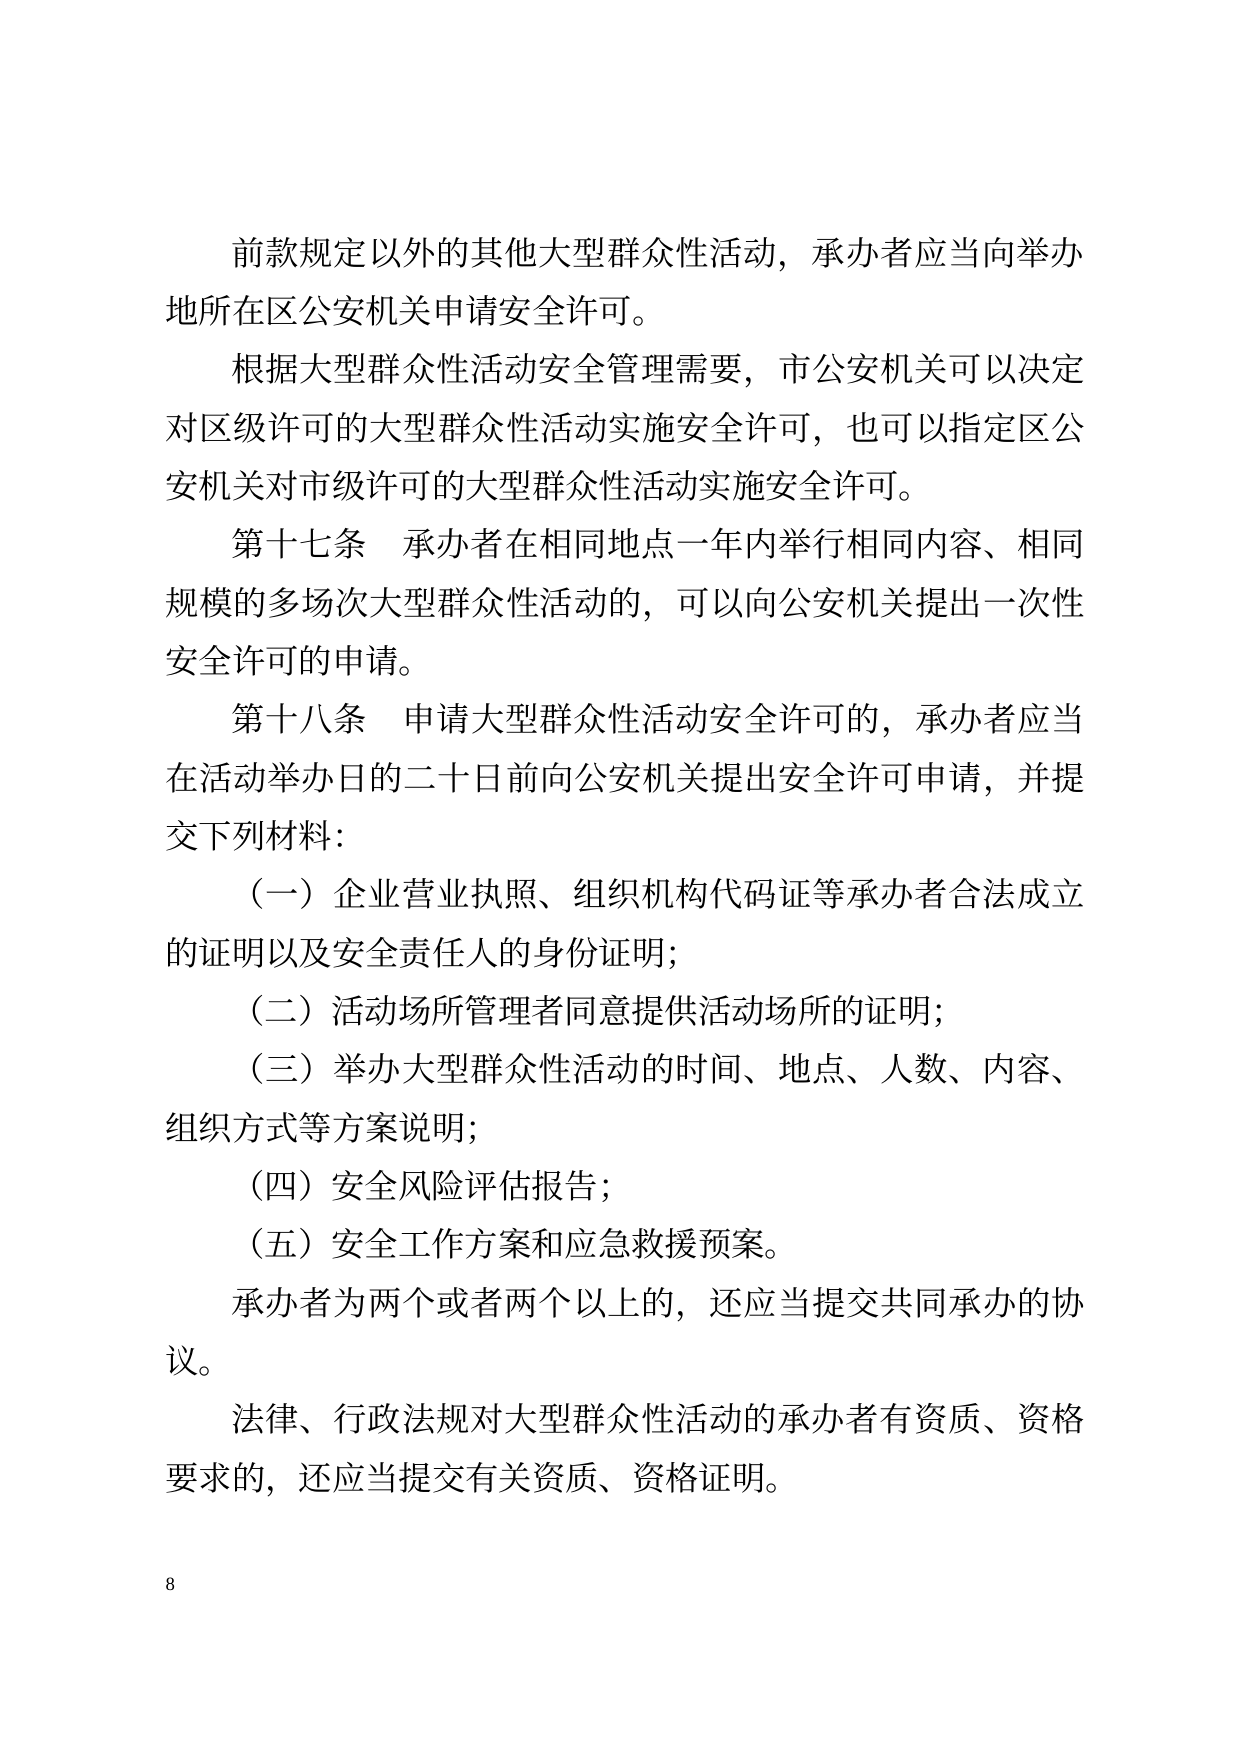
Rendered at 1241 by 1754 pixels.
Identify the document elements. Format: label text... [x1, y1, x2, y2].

text 根据大型群众性活动安全管理需要，市公安机关可以决定对区级许可的大型群众性活动实施安全许可，也可以指定区公安机关对市级许可的大型群众性活动实施安全许可。 [165, 335, 1087, 510]
text （五）安全工作方案和应急救援预案。 [165, 1210, 1087, 1268]
text （二）活动场所管理者同意提供活动场所的证明； [165, 977, 1087, 1035]
text 第十八条 申请大型群众性活动安全许可的，承办者应当在活动举办日的二十日前向公安机关提出安全许可申请，并提交下列材料： [165, 685, 1087, 860]
text 承办者为两个或者两个以上的，还应当提交共同承办的协议。 [165, 1268, 1087, 1385]
text （三）举办大型群众性活动的时间、地点、人数、内容、组织方式等方案说明； [165, 1035, 1087, 1152]
text 法律、行政法规对大型群众性活动的承办者有资质、资格要求的，还应当提交有关资质、资格证明。 [165, 1385, 1087, 1502]
text （一）企业营业执照、组织机构代码证等承办者合法成立的证明以及安全责任人的身份证明； [165, 860, 1087, 977]
text 前款规定以外的其他大型群众性活动，承办者应当向举办地所在区公安机关申请安全许可。 [165, 218, 1087, 335]
text 第十七条 承办者在相同地点一年内举行相同内容、相同规模的多场次大型群众性活动的，可以向公安机关提出一次性安全许可的申请。 [165, 510, 1087, 685]
text （四）安全风险评估报告； [165, 1152, 1087, 1210]
